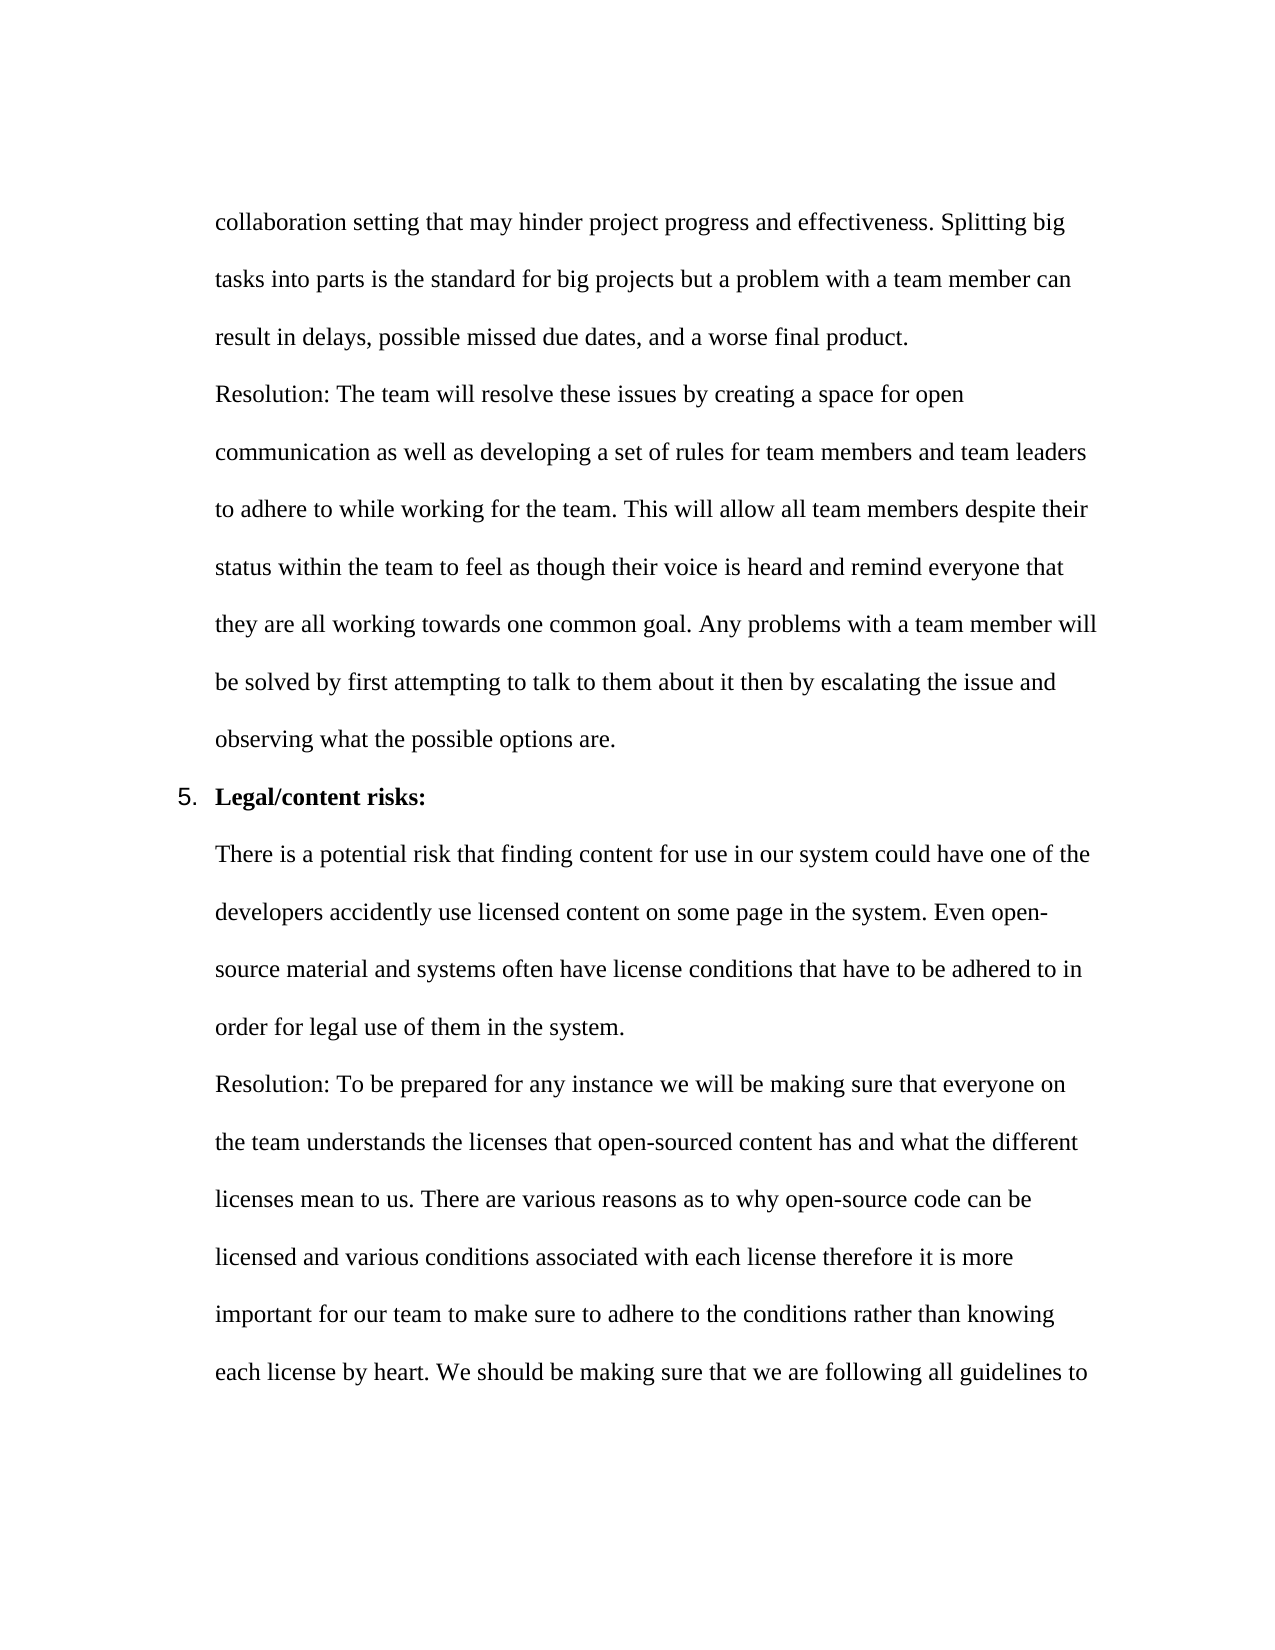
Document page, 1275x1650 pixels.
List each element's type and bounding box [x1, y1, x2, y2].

list [177, 207, 1098, 753]
list [177, 782, 1098, 1386]
